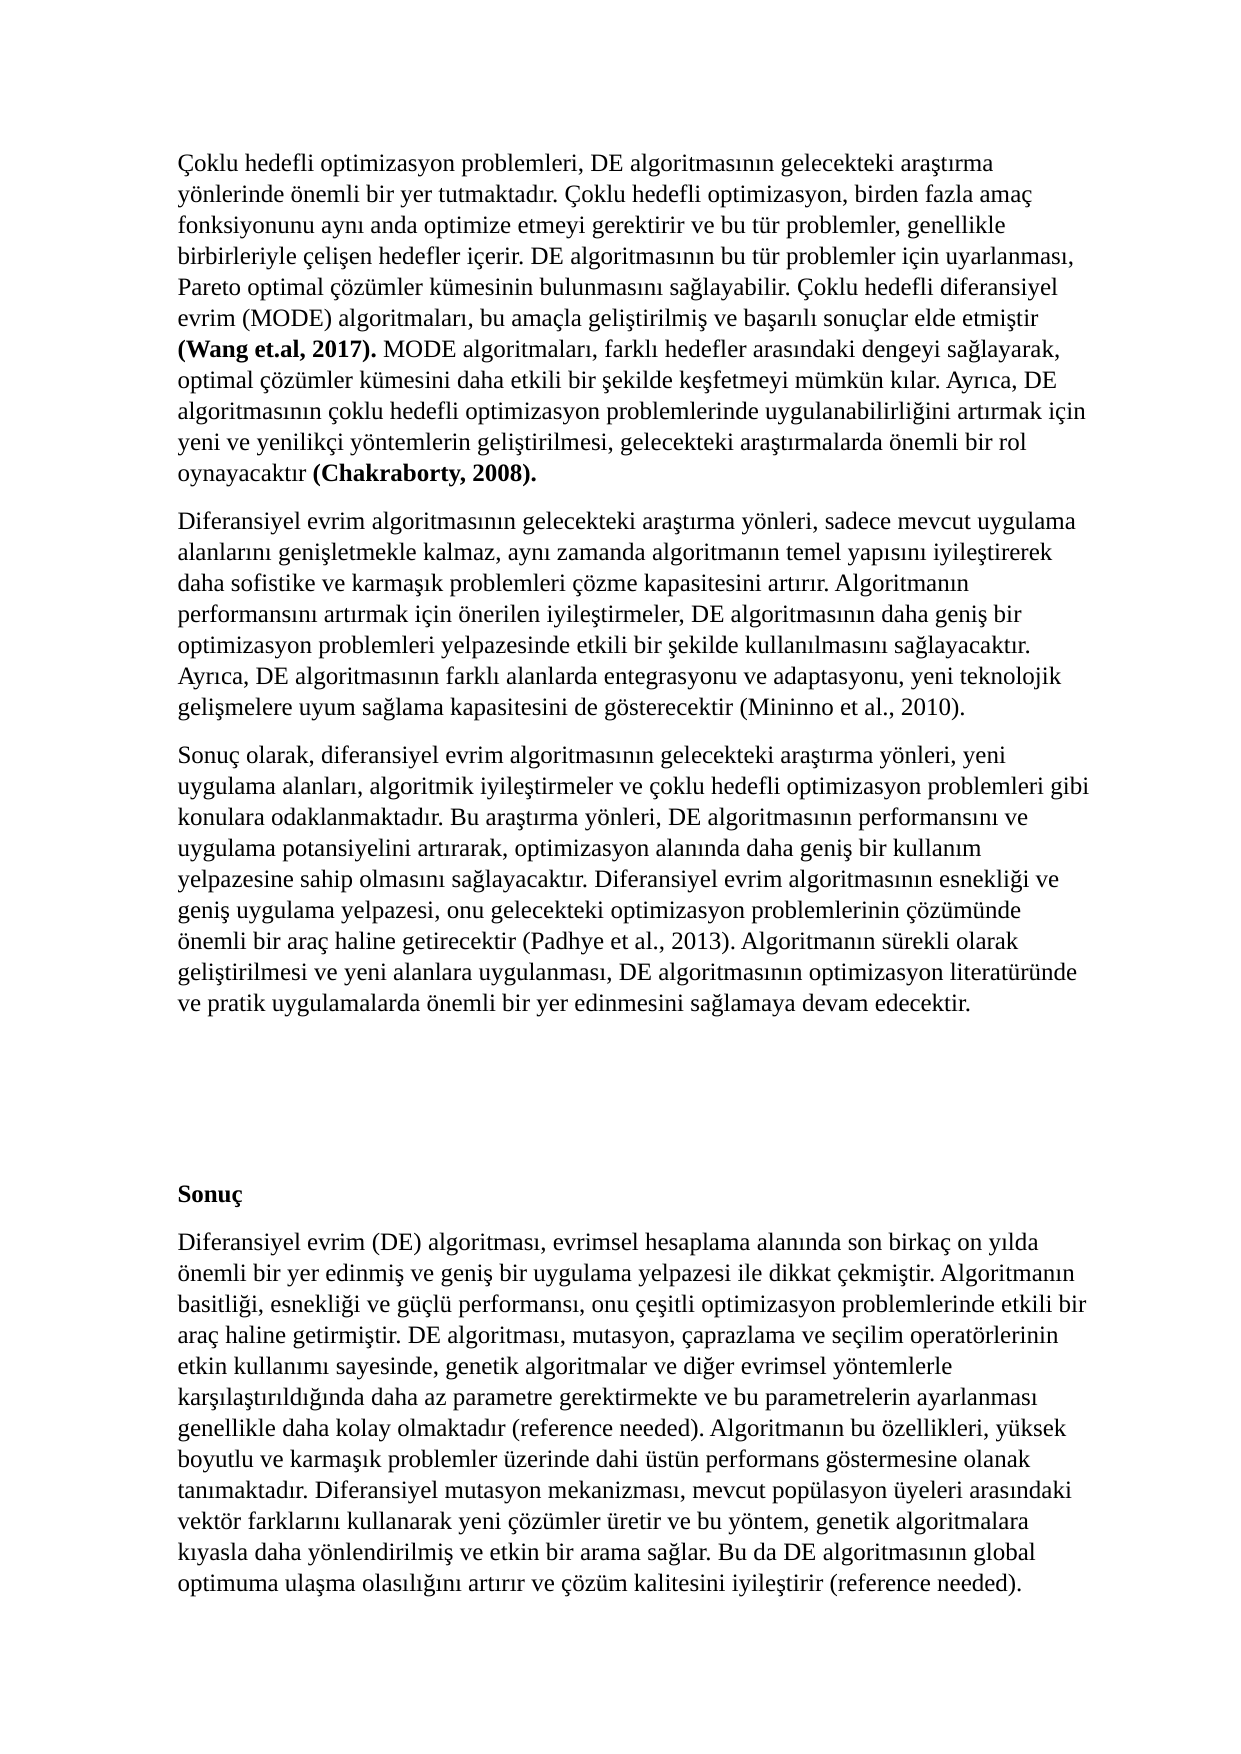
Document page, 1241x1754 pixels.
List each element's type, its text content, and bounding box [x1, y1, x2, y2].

text Sonuç olarak, diferansiyel evrim algoritmasının gelecekteki araştırma yönleri, yeni uygulama alanları, algoritmik iyileştirmeler ve çoklu hedefli optimizasyon problemleri gibi konulara odaklanmaktadır. Bu araştırma yönleri, DE algoritmasının performansını ve uygulama potansiyelini artırarak, optimizasyon alanında daha geniş bir kullanım yelpazesine sahip olmasını sağlayacaktır. Diferansiyel evrim algoritmasının esnekliği ve geniş uygulama yelpazesi, onu gelecekteki optimizasyon problemlerinin çözümünde önemli bir araç haline getirecektir (Padhye et al., 2013). Algoritmanın sürekli olarak geliştirilmesi ve yeni alanlara uygulanması, DE algoritmasının optimizasyon literatüründe ve pratik uygulamalarda önemli bir yer edinmesini sağlamaya devam edecektir. [177, 740, 1092, 1017]
text Diferansiyel evrim (DE) algoritması, evrimsel hesaplama alanında son birkaç on yılda önemli bir yer edinmiş ve geniş bir uygulama yelpazesi ile dikkat çekmiştir. Algoritmanın basitliği, esnekliği ve güçlü performansı, onu çeşitli optimizasyon problemlerinde etkili bir araç haline getirmiştir. DE algoritması, mutasyon, çaprazlama ve seçilim operatörlerinin etkin kullanımı sayesinde, genetik algoritmalar ve diğer evrimsel yöntemlerle karşılaştırıldığında daha az parametre gerektirmekte ve bu parametrelerin ayarlanması genellikle daha kolay olmaktadır (reference needed). Algoritmanın bu özellikleri, yüksek boyutlu ve karmaşık problemler üzerinde dahi üstün performans göstermesine olanak tanımaktadır. Diferansiyel mutasyon mekanizması, mevcut popülasyon üyeleri arasındaki vektör farklarını kullanarak yeni çözümler üretir ve bu yöntem, genetik algoritmalara kıyasla daha yönlendirilmiş ve etkin bir arama sağlar. Bu da DE algoritmasının global optimuma ulaşma olasılığını artırır ve çözüm kalitesini iyileştirir (reference needed). [177, 1227, 1092, 1597]
text Çoklu hedefli optimizasyon problemleri, DE algoritmasının gelecekteki araştırma yönlerinde önemli bir yer tutmaktadır. Çoklu hedefli optimizasyon, birden fazla amaç fonksiyonunu aynı anda optimize etmeyi gerektirir ve bu tür problemler, genellikle birbirleriyle çelişen hedefler içerir. DE algoritmasının bu tür problemler için uyarlanması, Pareto optimal çözümler kümesinin bulunmasını sağlayabilir. Çoklu hedefli diferansiyel evrim (MODE) algoritmaları, bu amaçla geliştirilmiş ve başarılı sonuçlar elde etmiştir (Wang et.al, 2017). MODE algoritmaları, farklı hedefler arasındaki dengeyi sağlayarak, optimal çözümler kümesini daha etkili bir şekilde keşfetmeyi mümkün kılar. Ayrıca, DE algoritmasının çoklu hedefli optimizasyon problemlerinde uygulanabilirliğini artırmak için yeni ve yenilikçi yöntemlerin geliştirilmesi, gelecekteki araştırmalarda önemli bir rol oynayacaktır (Chakraborty, 2008). [177, 148, 1092, 487]
text Sonuç [177, 1179, 1092, 1208]
text Diferansiyel evrim algoritmasının gelecekteki araştırma yönleri, sadece mevcut uygulama alanlarını genişletmekle kalmaz, aynı zamanda algoritmanın temel yapısını iyileştirerek daha sofistike ve karmaşık problemleri çözme kapasitesini artırır. Algoritmanın performansını artırmak için önerilen iyileştirmeler, DE algoritmasının daha geniş bir optimizasyon problemleri yelpazesinde etkili bir şekilde kullanılmasını sağlayacaktır. Ayrıca, DE algoritmasının farklı alanlarda entegrasyonu ve adaptasyonu, yeni teknolojik gelişmelere uyum sağlama kapasitesini de gösterecektir (Mininno et al., 2010). [177, 506, 1092, 721]
